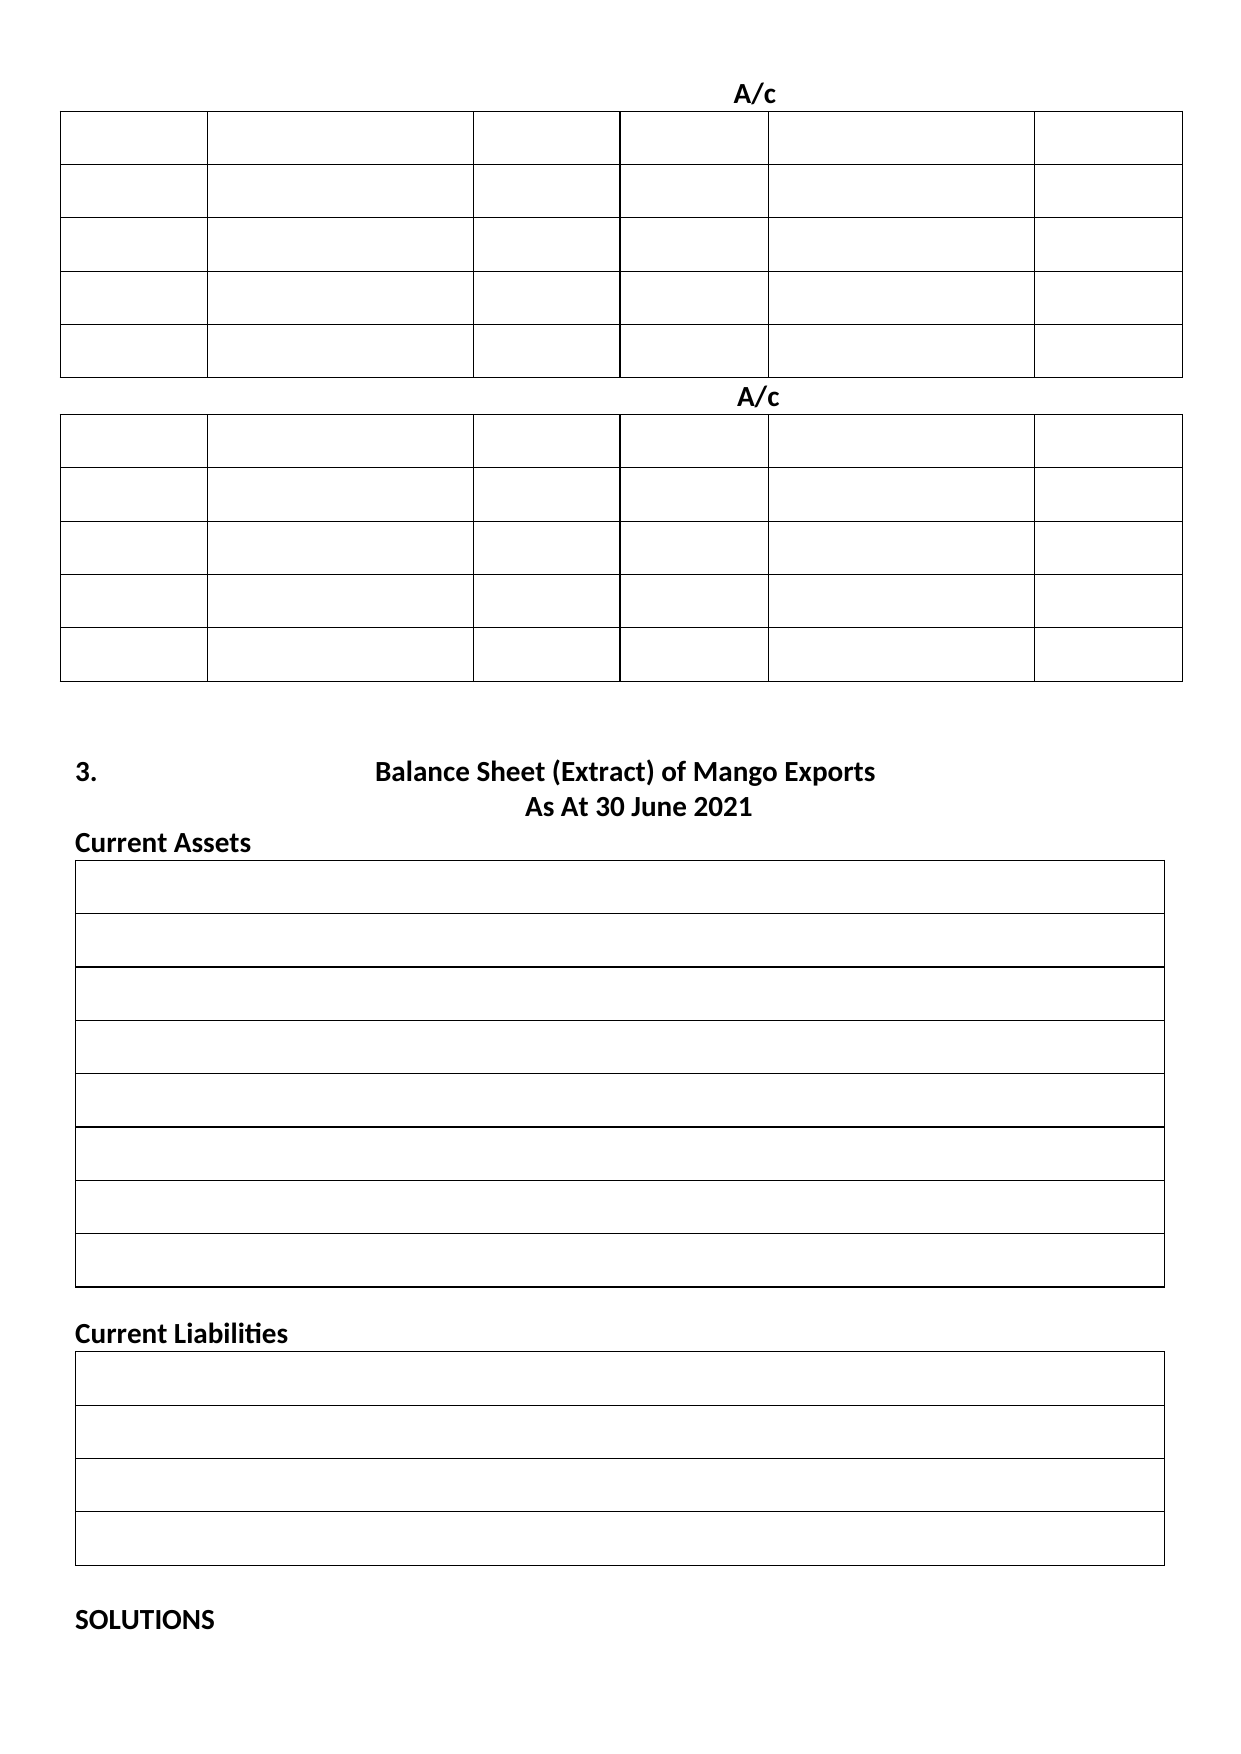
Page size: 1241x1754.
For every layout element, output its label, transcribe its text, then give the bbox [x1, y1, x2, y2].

table_cell [621, 628, 768, 681]
table_cell [76, 1128, 1164, 1180]
table_cell [76, 1074, 1164, 1126]
table_header [769, 112, 1034, 164]
table_cell [208, 575, 473, 627]
table_cell [769, 218, 1034, 271]
table_cell [1035, 628, 1182, 681]
text As At 30 June 2021 [75, 788, 1165, 824]
table_cell [621, 468, 768, 521]
table_cell [61, 272, 207, 324]
table_cell [621, 325, 768, 377]
table_cell [474, 272, 619, 324]
table_cell [76, 1234, 1164, 1286]
table_cell [474, 628, 619, 681]
table_cell [1035, 272, 1182, 324]
table_cell [1035, 165, 1182, 217]
table_cell [769, 272, 1034, 324]
table_cell [76, 968, 1164, 1020]
text Current Liabilities [75, 1316, 1165, 1351]
table_header [76, 861, 1164, 913]
table_header [1035, 112, 1182, 164]
table_cell [1035, 468, 1182, 521]
table_cell [61, 628, 207, 681]
table_header [474, 112, 619, 164]
table_cell [208, 628, 473, 681]
table_cell [76, 1181, 1164, 1233]
table_cell [208, 272, 473, 324]
table_cell [208, 468, 473, 521]
table_cell [76, 1406, 1164, 1458]
table_header [621, 112, 768, 164]
table_cell [769, 575, 1034, 627]
table_cell [769, 325, 1034, 377]
table_header [769, 415, 1034, 467]
table_header [61, 415, 207, 467]
table_cell [208, 325, 473, 377]
table_cell [76, 1459, 1164, 1511]
table_cell [474, 522, 619, 574]
table_cell [61, 468, 207, 521]
text A/c [75, 75, 1165, 111]
table_cell [474, 165, 619, 217]
table_cell [61, 522, 207, 574]
table_cell [1035, 325, 1182, 377]
table_cell [208, 218, 473, 271]
table_header [1035, 415, 1182, 467]
table_cell [61, 325, 207, 377]
text Current Assets [75, 824, 1165, 860]
table_header [76, 1352, 1164, 1404]
table_cell [474, 468, 619, 521]
table_cell [1035, 218, 1182, 271]
text SOLUTIONS [75, 1601, 1165, 1637]
table_header [474, 415, 619, 467]
table_header [61, 112, 207, 164]
table_cell [76, 1512, 1164, 1564]
table_cell [769, 468, 1034, 521]
table_cell [769, 165, 1034, 217]
table_cell [1035, 575, 1182, 627]
table_cell [76, 914, 1164, 966]
table_cell [1035, 522, 1182, 574]
table_header [208, 112, 473, 164]
table_cell [474, 575, 619, 627]
table_cell [61, 575, 207, 627]
table_header [208, 415, 473, 467]
table_cell [621, 218, 768, 271]
table_cell [769, 628, 1034, 681]
text A/c [75, 378, 1165, 414]
table_cell [474, 218, 619, 271]
table_cell [621, 165, 768, 217]
table_header [621, 415, 768, 467]
table_cell [208, 165, 473, 217]
table_cell [621, 272, 768, 324]
list Balance Sheet (Extract) of Mango Exports [75, 753, 1165, 788]
table_cell [76, 1021, 1164, 1073]
table_cell [621, 575, 768, 627]
table_cell [61, 218, 207, 271]
table_cell [61, 165, 207, 217]
table_cell [621, 522, 768, 574]
table_cell [474, 325, 619, 377]
table_cell [208, 522, 473, 574]
table_cell [769, 522, 1034, 574]
